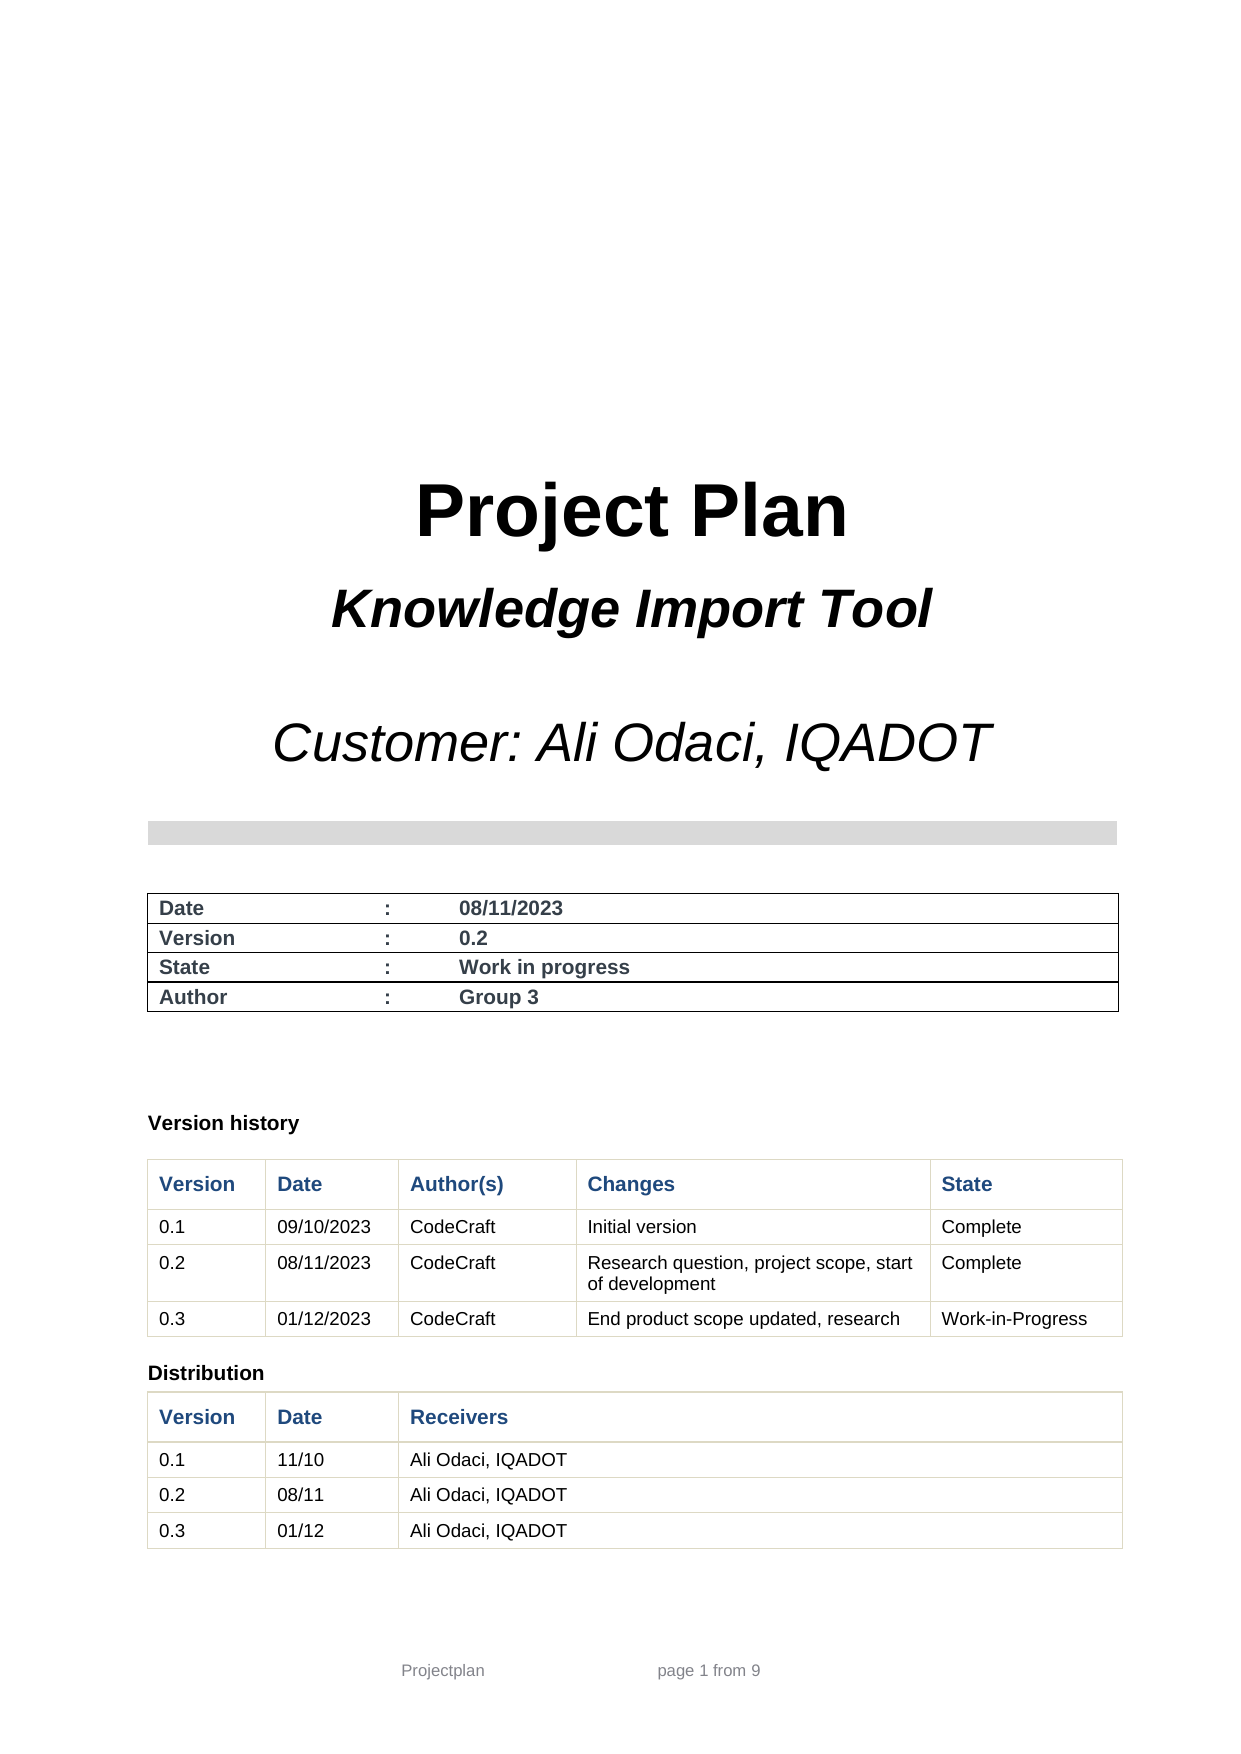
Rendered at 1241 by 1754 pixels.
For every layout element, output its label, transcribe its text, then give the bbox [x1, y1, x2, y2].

table_cell 08/11 [266, 1478, 398, 1512]
table_cell 08/11/2023 [266, 1245, 398, 1301]
table_cell State : Work in progress [148, 953, 1118, 981]
table_header Date : 08/11/2023 [148, 894, 1118, 922]
text Knowledge Import Tool [148, 577, 1117, 639]
table_cell Author : Group 3 [148, 983, 1118, 1011]
table_cell 01/12 [266, 1513, 398, 1548]
table_cell 0.2 [148, 1478, 265, 1512]
table_cell Complete [931, 1245, 1122, 1301]
table_cell 01/12/2023 [266, 1302, 398, 1336]
table_cell 0.2 [148, 1245, 265, 1301]
table_header Date [266, 1160, 398, 1209]
table_cell Ali Odaci, IQADOT [399, 1443, 1122, 1477]
table_cell 09/10/2023 [266, 1210, 398, 1244]
subtitle Version history [148, 1111, 1117, 1135]
table_header Version [148, 1160, 265, 1209]
text Customer: Ali Odaci, IQADOT [148, 711, 1117, 773]
table_cell CodeCraft [399, 1245, 576, 1301]
table_cell Initial version [577, 1210, 930, 1244]
table_cell CodeCraft [399, 1210, 576, 1244]
table_cell 0.1 [148, 1443, 265, 1477]
table_cell Complete [931, 1210, 1122, 1244]
table_cell Ali Odaci, IQADOT [399, 1478, 1122, 1512]
table_cell Research question, project scope, start of development [577, 1245, 930, 1301]
table_cell 0.3 [148, 1302, 265, 1336]
table_cell Ali Odaci, IQADOT [399, 1513, 1122, 1548]
table_cell 0.3 [148, 1513, 265, 1548]
table_header Changes [577, 1160, 930, 1209]
table_cell 0.1 [148, 1210, 265, 1244]
table_cell End product scope updated, research [577, 1302, 930, 1336]
table_cell Work-in-Progress [931, 1302, 1122, 1336]
table_cell CodeCraft [399, 1302, 576, 1336]
table_header Date [266, 1393, 398, 1441]
table_header Author(s) [399, 1160, 576, 1209]
table_header Receivers [399, 1393, 1122, 1441]
table_header State [931, 1160, 1122, 1209]
table_cell Version : 0.2 [148, 924, 1118, 952]
table_header Version [148, 1393, 265, 1441]
text Project Plan [148, 466, 1117, 553]
table_cell 11/10 [266, 1443, 398, 1477]
text Distribution [148, 1361, 1117, 1385]
